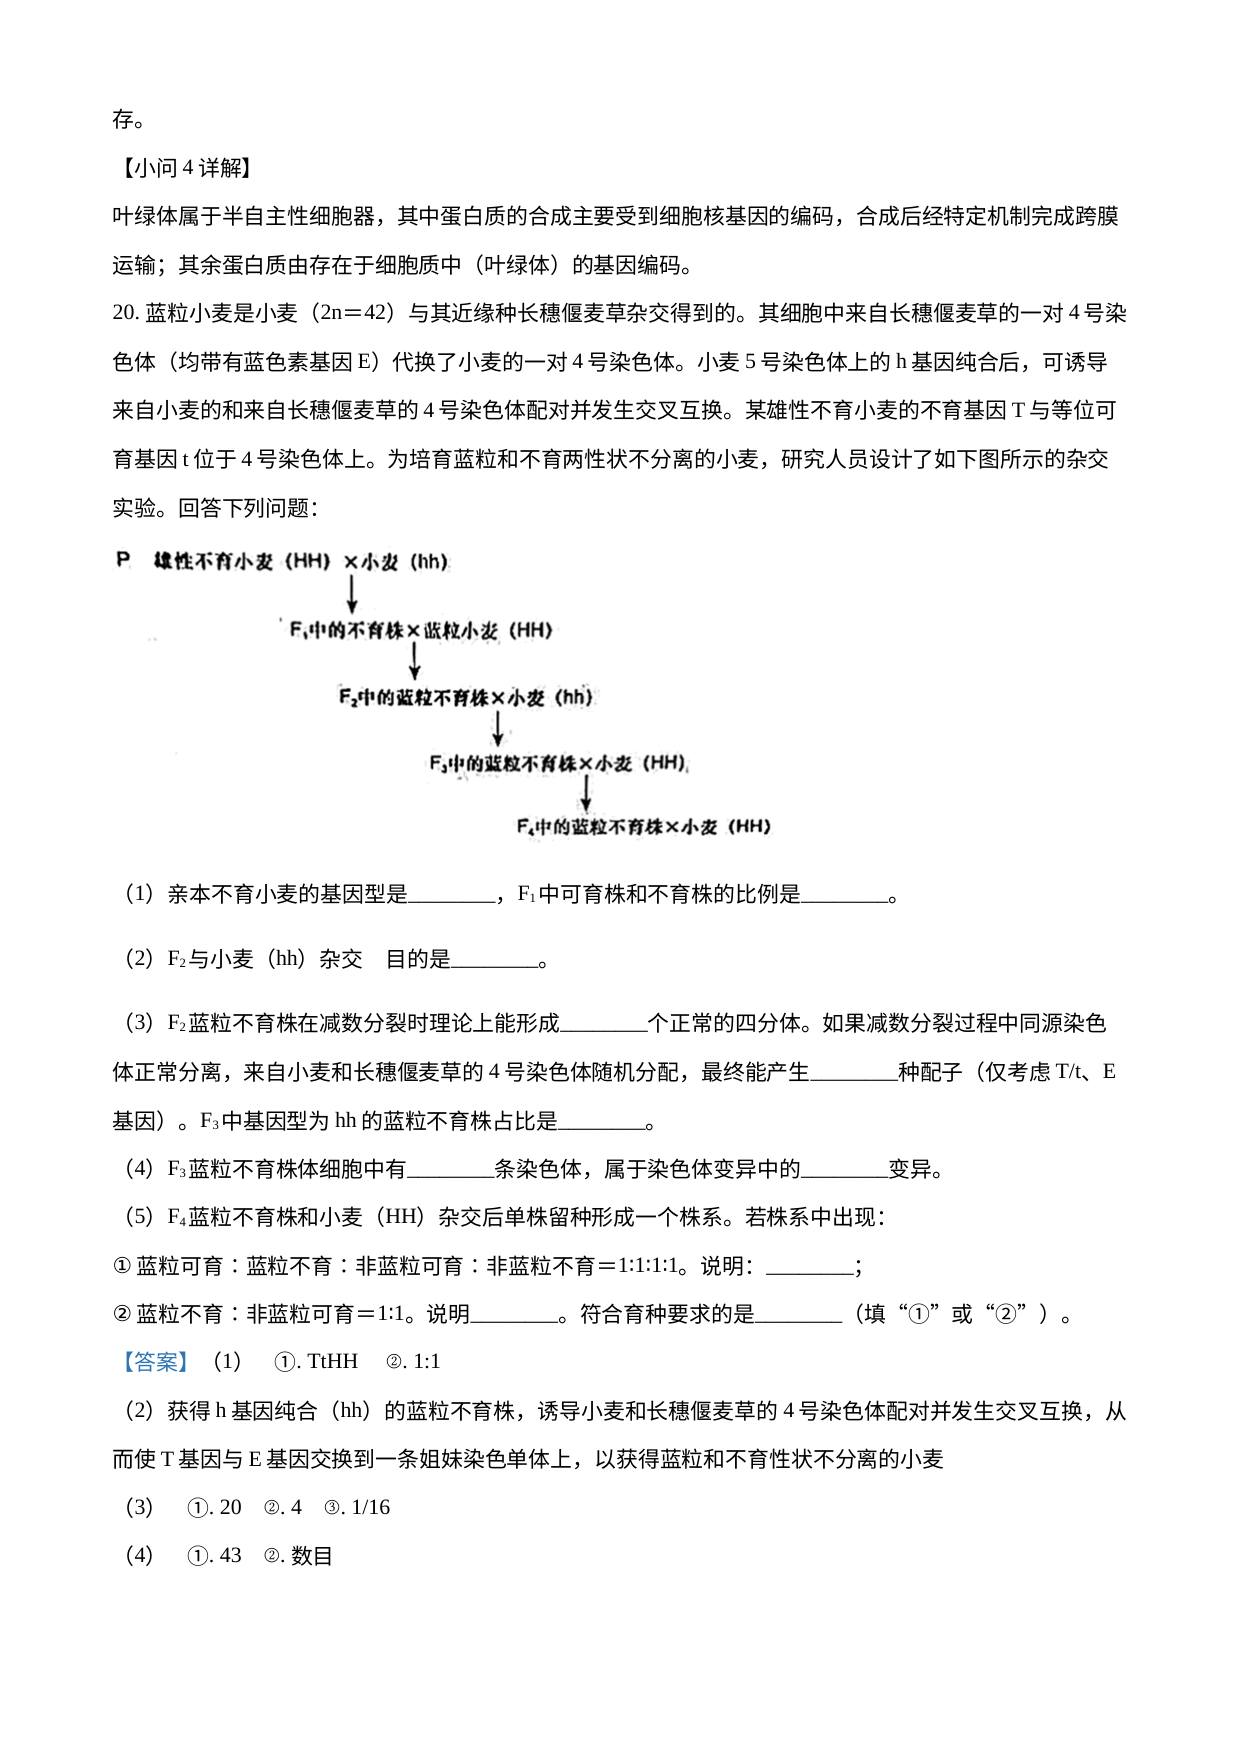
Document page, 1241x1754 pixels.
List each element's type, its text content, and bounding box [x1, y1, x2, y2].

text 20. 蓝粒小麦是小麦（2n＝42）与其近缘种长穗偃麦草杂交得到的。其细胞中来自长穗偃麦草的一对4号染色体（均带有蓝色素基因E）代换了小麦的一对4号染色体。小麦5号染色体上的h基因纯合后，可诱导来自小麦的和来自长穗偃麦草的4号染色体配对并发生交叉互换。某雄性不育小麦的不育基因T与等位可育基因t位于4号染色体上。为培育蓝粒和不育两性状不分离的小麦，研究人员设计了如下图所示的杂交实验。回答下列问题： [112, 296, 1128, 523]
text （5）F4蓝粒不育株和小麦（HH）杂交后单株留种形成一个株系。若株系中出现： [112, 1200, 1128, 1232]
picture [112, 538, 779, 846]
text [112, 102, 1128, 134]
text 叶绿体属于半自主性细胞器，其中蛋白质的合成主要受到细胞核基因的编码，合成后经特定机制完成跨膜运输；其余蛋白质由存在于细胞质中（叶绿体）的基因编码。 [112, 198, 1128, 280]
text （2）获得h基因纯合（hh）的蓝粒不育株，诱导小麦和长穗偃麦草的4号染色体配对并发生交叉互换，从而使T基因与E基因交换到一条姐妹染色单体上，以获得蓝粒和不育性状不分离的小麦 [112, 1393, 1128, 1474]
text （2）F2与小麦（hh）杂交目的是________。 [112, 925, 1128, 990]
text （4） ①. 43 ②. 数目 [112, 1539, 1128, 1571]
text （4）F3蓝粒不育株体细胞中有________条染色体，属于染色体变异中的________变异。 [112, 1152, 1128, 1184]
text （1）亲本不育小麦的基因型是________，F1中可育株和不育株的比例是________。 [112, 877, 1128, 909]
text 【答案】（1） ①. TtHH ②. 1:1 [112, 1345, 1128, 1377]
text ②蓝粒不育∶非蓝粒可育＝1∶1。说明________。符合育种要求的是________（填“①”或“②”）。 [112, 1297, 1128, 1329]
text ①蓝粒可育∶蓝粒不育∶非蓝粒可育∶非蓝粒不育＝1∶1∶1∶1。说明：________； [112, 1248, 1128, 1281]
text 【小问4详解】 [112, 150, 1128, 183]
text （3）F2蓝粒不育株在减数分裂时理论上能形成________个正常的四分体。如果减数分裂过程中同源染色体正常分离，来自小麦和长穗偃麦草的4号染色体随机分配，最终能产生________种配子（仅考虑T/t、E基因）。F3中基因型为hh的蓝粒不育株占比是________。 [112, 1006, 1128, 1136]
text （3） ①. 20 ②. 4 ③. 1/16 [112, 1490, 1128, 1523]
